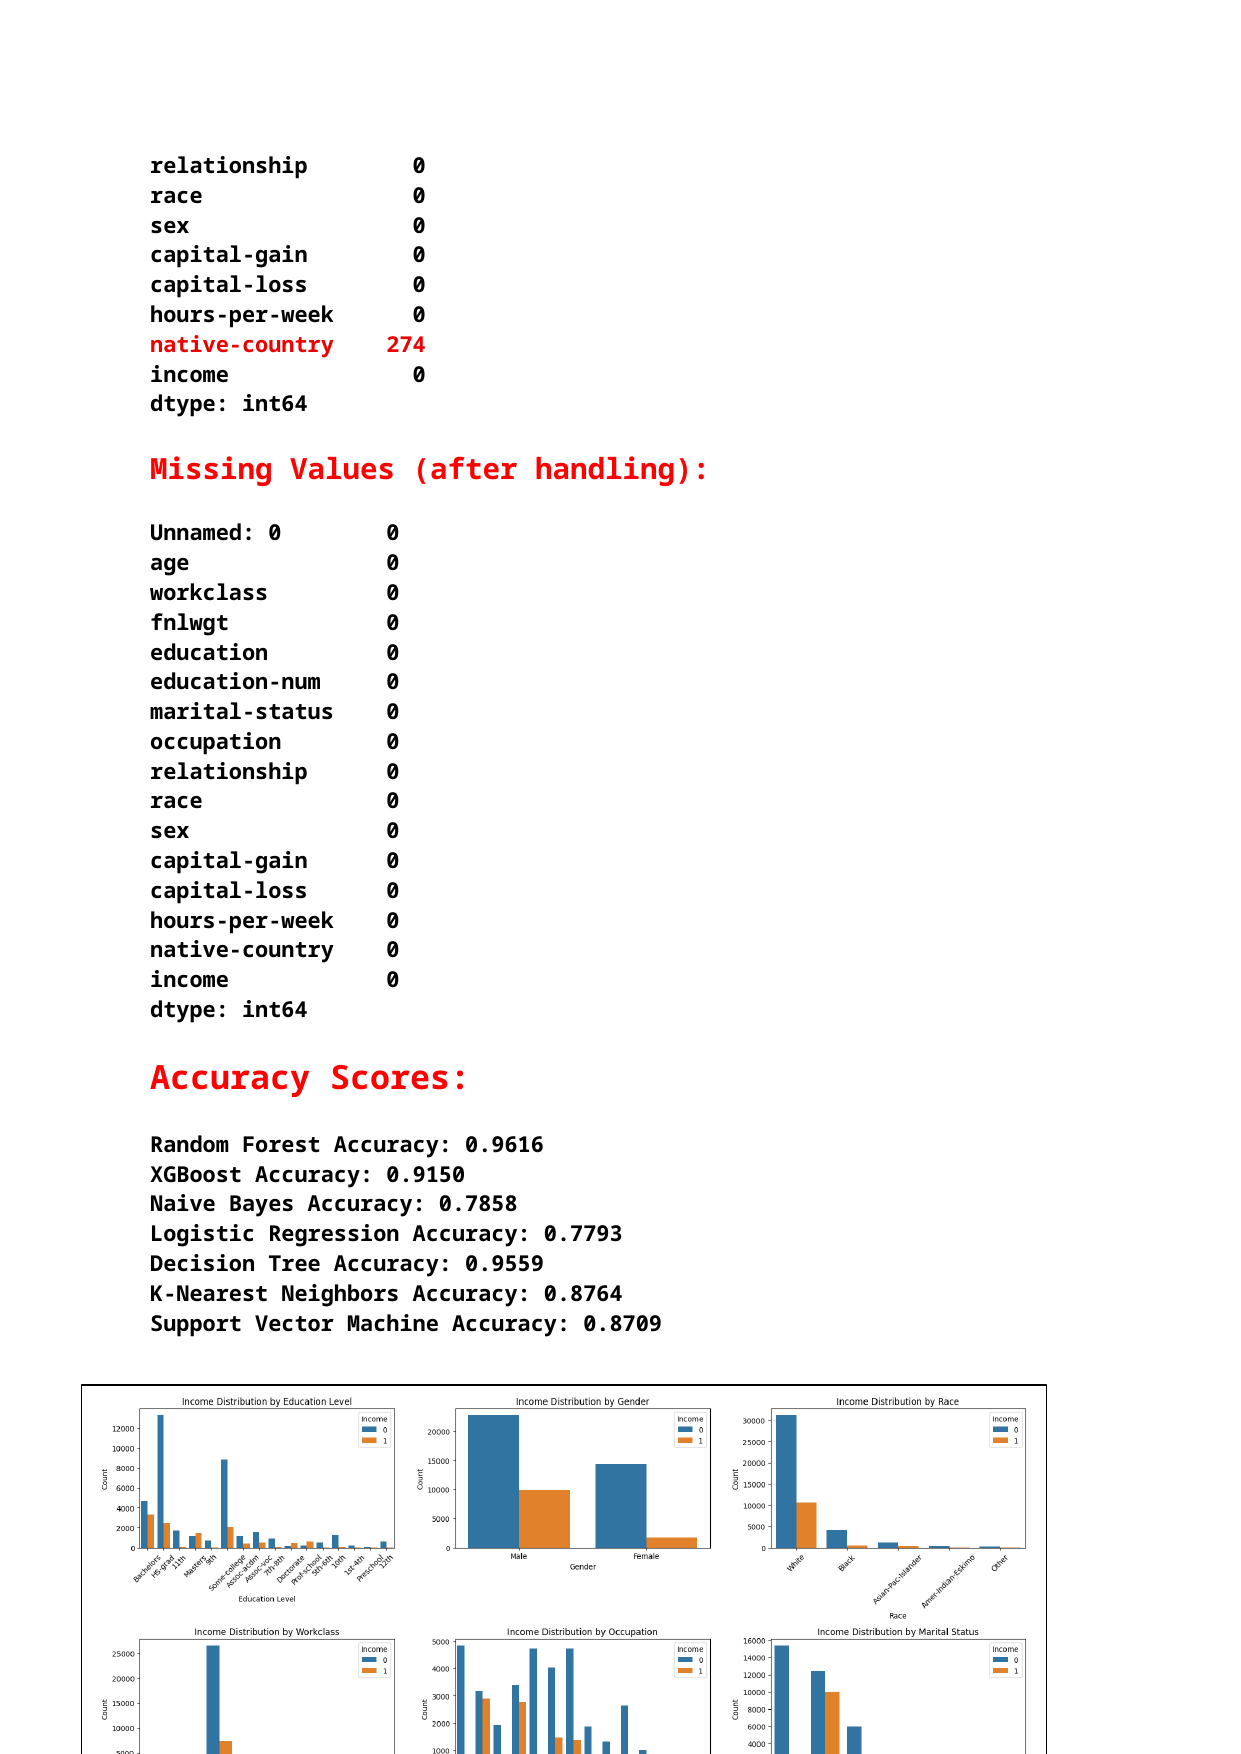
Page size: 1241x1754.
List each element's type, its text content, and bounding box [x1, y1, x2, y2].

text XGBoost Accuracy: 0.9150 [150, 1159, 1090, 1188]
text fnlwgt 0 [150, 607, 1090, 637]
text Random Forest Accuracy: 0.9616 [150, 1129, 1090, 1159]
text capital-gain 0 [150, 845, 1090, 875]
text Naive Bayes Accuracy: 0.7858 [150, 1188, 1090, 1218]
text Decision Tree Accuracy: 0.9559 [150, 1248, 1090, 1278]
text workclass 0 [150, 577, 1090, 607]
text education-num 0 [150, 666, 1090, 696]
text Missing Values (after handling): [150, 448, 1090, 488]
text income 0 [150, 358, 1090, 388]
text Accuracy Scores: [150, 1054, 1090, 1099]
text capital-gain 0 [150, 239, 1090, 269]
text Support Vector Machine Accuracy: 0.8709 [150, 1308, 1090, 1337]
text sex 0 [150, 209, 1090, 239]
picture [96, 1392, 1030, 1754]
text sex 0 [150, 815, 1090, 845]
text race 0 [150, 180, 1090, 209]
text dtype: int64 [150, 994, 1090, 1024]
text hours-per-week 0 [150, 299, 1090, 329]
text native-country 274 [150, 329, 1090, 358]
text relationship 0 [150, 150, 1090, 180]
text occupation 0 [150, 726, 1090, 756]
text race 0 [150, 786, 1090, 815]
text income 0 [150, 964, 1090, 994]
text capital-loss 0 [150, 269, 1090, 299]
text K-Nearest Neighbors Accuracy: 0.8764 [150, 1278, 1090, 1308]
text relationship 0 [150, 756, 1090, 786]
text Logistic Regression Accuracy: 0.7793 [150, 1218, 1090, 1248]
text hours-per-week 0 [150, 905, 1090, 934]
text dtype: int64 [150, 388, 1090, 418]
text capital-loss 0 [150, 875, 1090, 905]
text education 0 [150, 637, 1090, 666]
text Unnamed: 0 0 [150, 517, 1090, 547]
text age 0 [150, 547, 1090, 577]
text native-country 0 [150, 934, 1090, 964]
text marital-status 0 [150, 696, 1090, 726]
